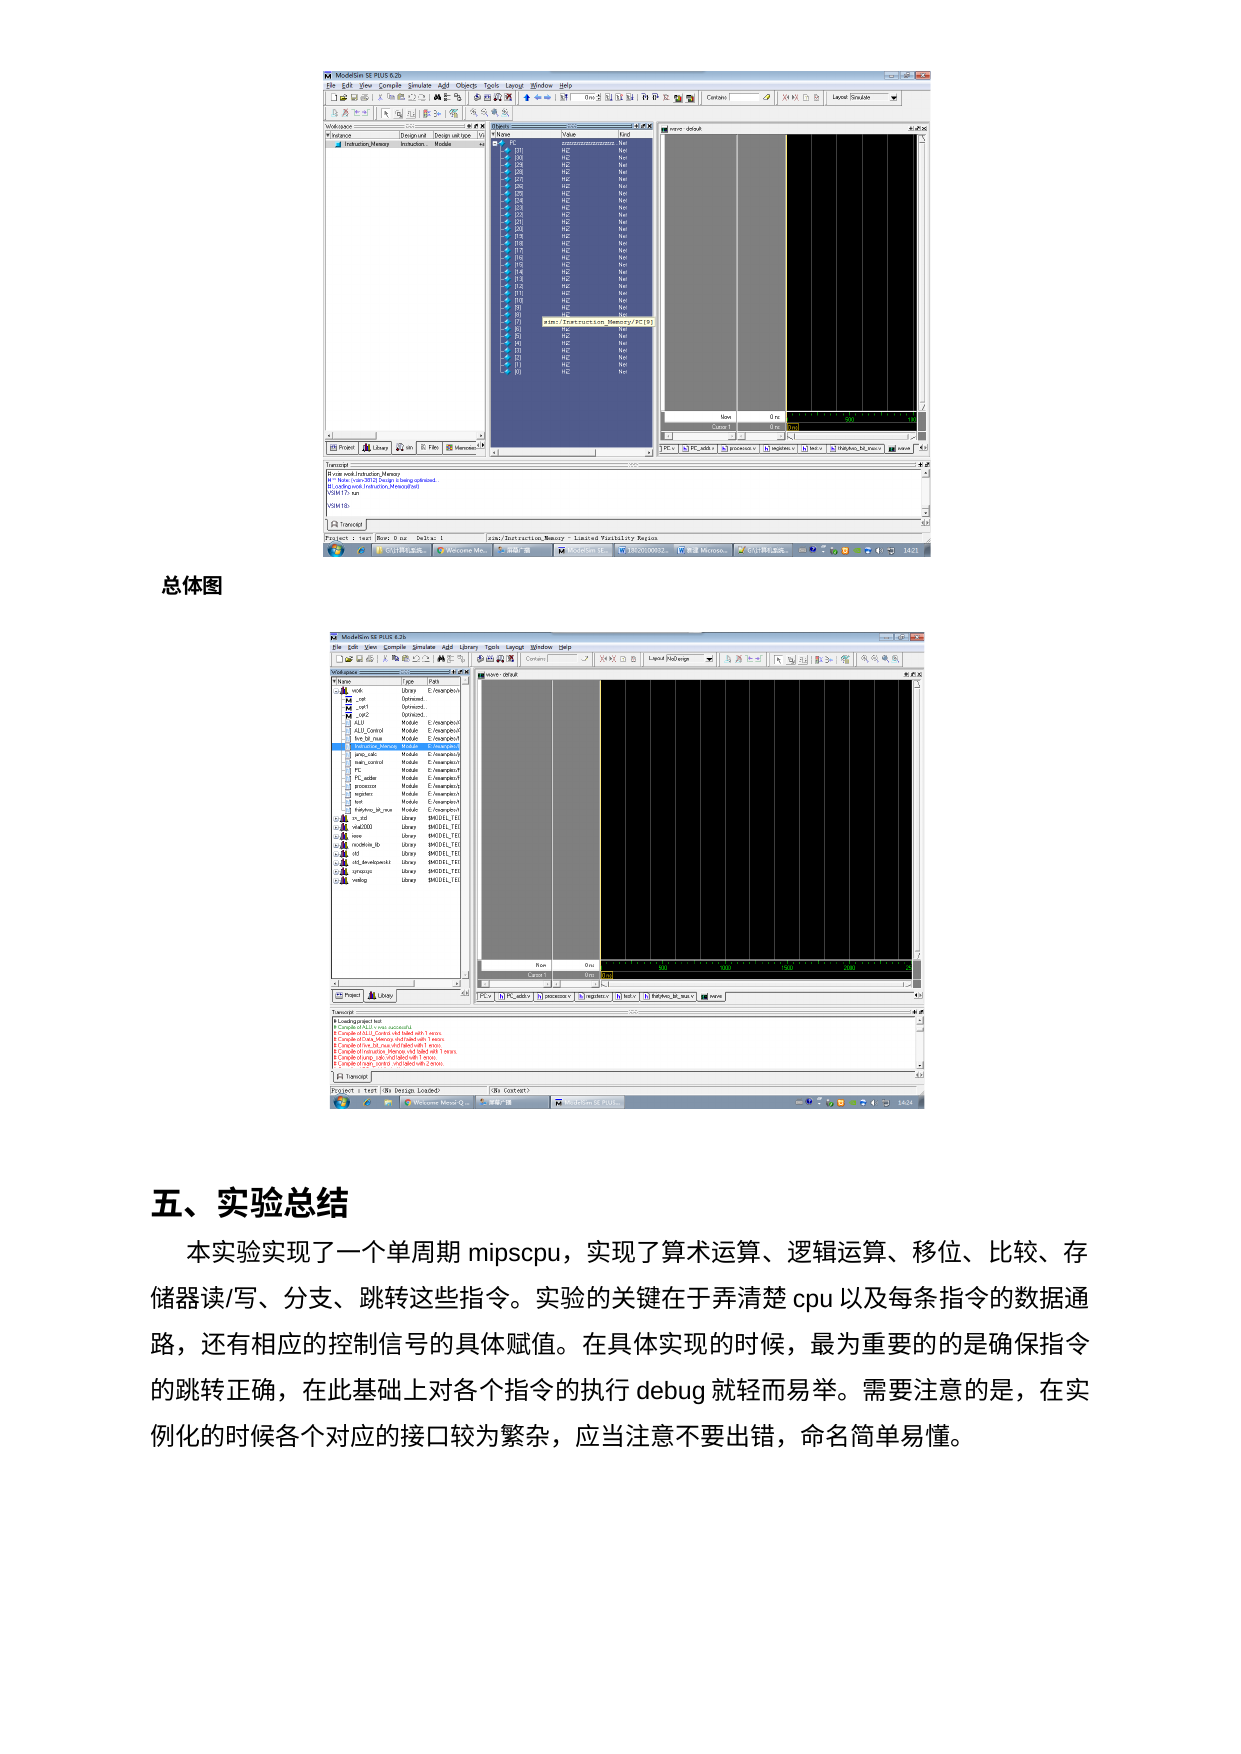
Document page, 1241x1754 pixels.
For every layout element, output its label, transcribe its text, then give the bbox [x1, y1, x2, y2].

picture [323, 71, 931, 557]
text 本实验实现了一个单周期mipscpu，实现了算术运算、逻辑运算、移位、比较、存储器读/写、分支、跳转这些指令。实验的关键在于弄清楚cpu以及每条指令的数据通路，还有相应的控制信号的具体赋值。在具体实现的时候，最为重要的的是确保指令的跳转正确，在此基础上对各个指令的执行debug就轻而易举。需要注意的是，在实例化的时候各个对应的接口较为繁杂，应当注意不要出错，命名简单易懂。 [150, 1225, 1090, 1454]
subtitle 五、实验总结 [150, 1179, 1090, 1225]
picture [329, 632, 925, 1109]
